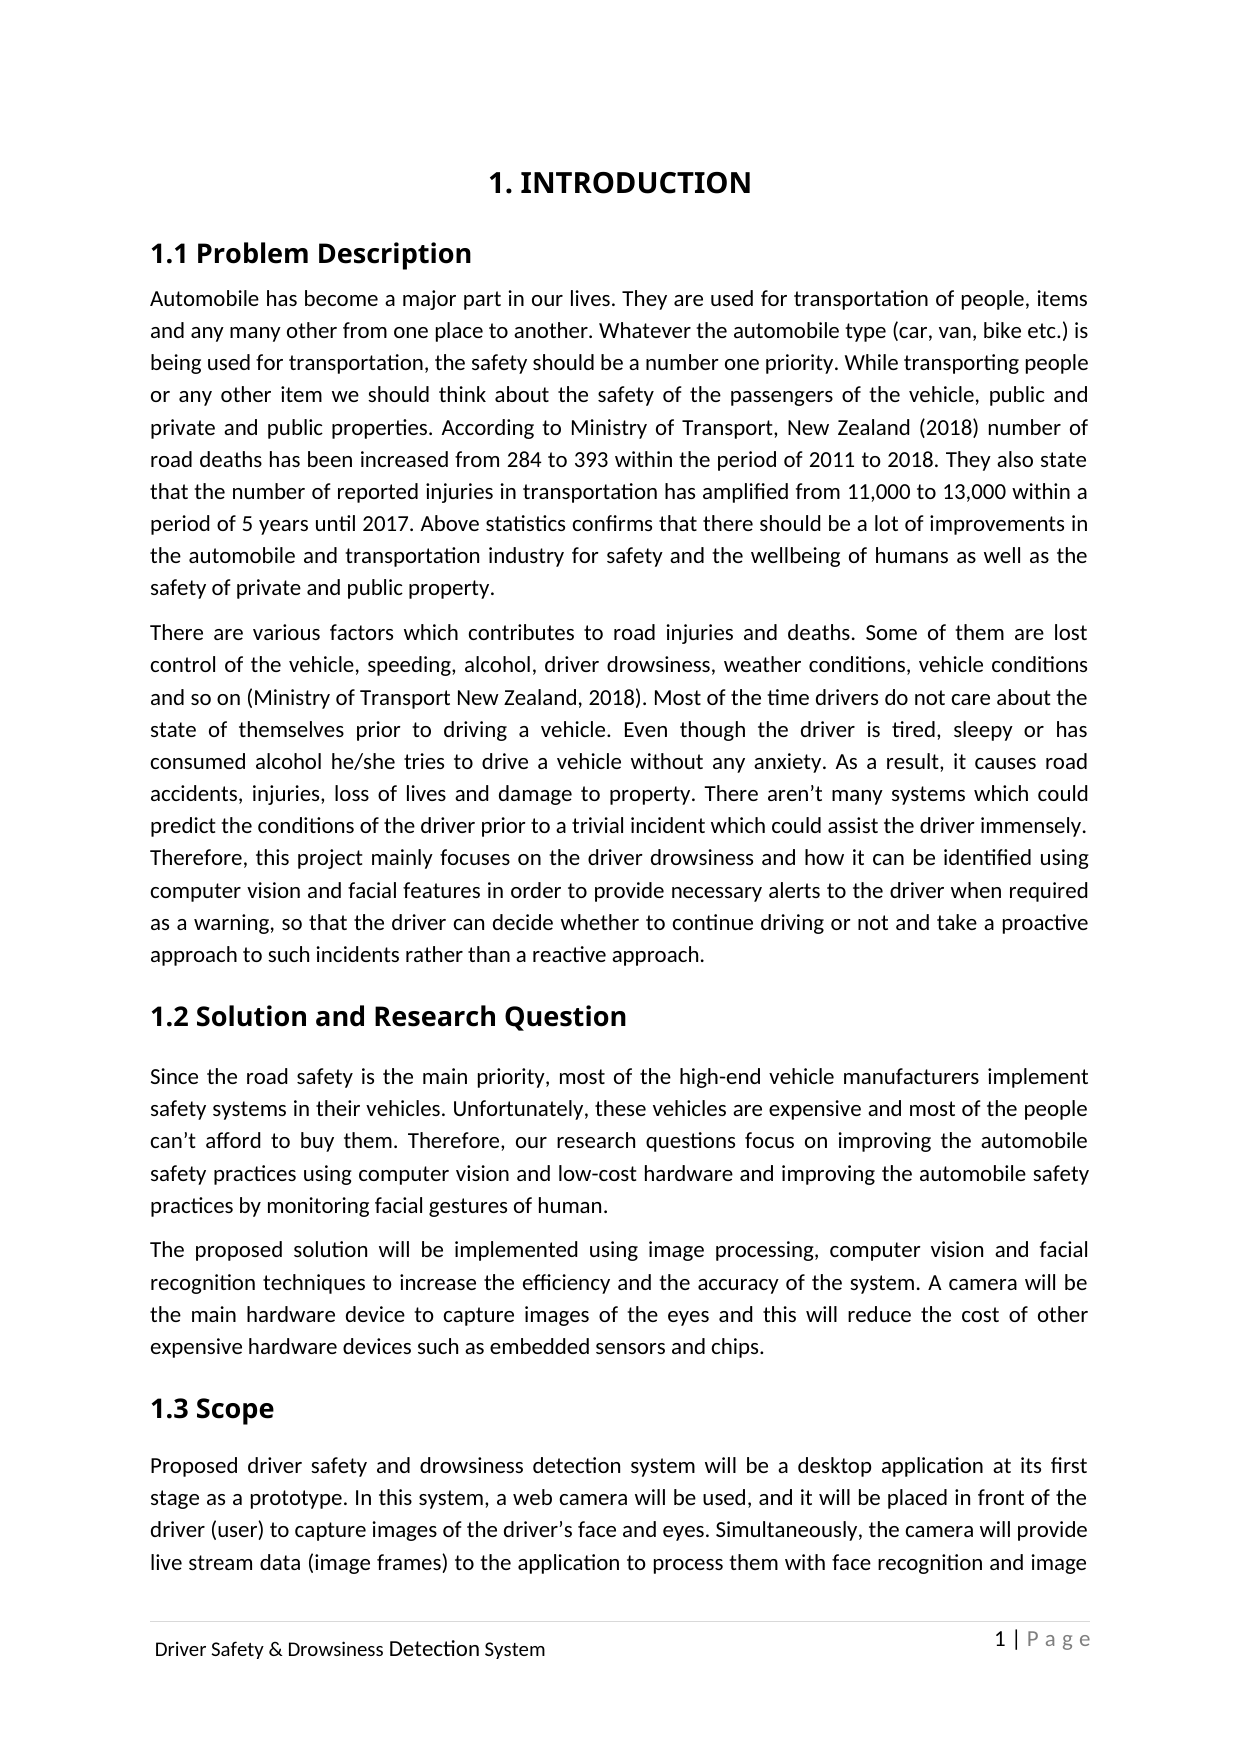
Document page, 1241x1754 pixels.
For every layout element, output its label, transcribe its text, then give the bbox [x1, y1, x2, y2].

subtitle 1.2 Solution and Research Question [150, 997, 1090, 1034]
text There are various factors which contributes to road injuries and deaths. Some of them are lost control of the vehicle, speeding, alcohol, driver drowsiness, weather conditions, vehicle conditions and so on (Ministry of Transport New Zealand, 2018). Most of the time drivers do not care about the state of themselves prior to driving a vehicle. Even though the driver is tired, sleepy or has consumed alcohol he/she tries to drive a vehicle without any anxiety. As a result, it causes road accidents, injuries, loss of lives and damage to property. There aren’t many systems which could predict the conditions of the driver prior to a trivial incident which could assist the driver immensely. Therefore, this project mainly focuses on the driver drowsiness and how it can be identified using computer vision and facial features in order to provide necessary alerts to the driver when required as a warning, so that the driver can decide whether to continue driving or not and take a proactive approach to such incidents rather than a reactive approach. [150, 618, 1090, 968]
text Automobile has become a major part in our lives. They are used for transportation of people, items and any many other from one place to another. Whatever the automobile type (car, van, bike etc.) is being used for transportation, the safety should be a number one priority. While transporting people or any other item we should think about the safety of the passengers of the vehicle, public and private and public properties. According to Ministry of Transport, New Zealand (2018) number of road deaths has been increased from 284 to 393 within the period of 2011 to 2018. They also state that the number of reported injuries in transportation has amplified from 11,000 to 13,000 within a period of 5 years until 2017. Above statistics confirms that there should be a lot of improvements in the automobile and transportation industry for safety and the wellbeing of humans as well as the safety of private and public property. [150, 284, 1090, 602]
subtitle 1.1 Problem Description [150, 234, 1090, 271]
text The proposed solution will be implemented using image processing, computer vision and facial recognition techniques to increase the efficiency and the accuracy of the system. A camera will be the main hardware device to capture images of the eyes and this will reduce the cost of other expensive hardware devices such as embedded sensors and chips. [150, 1236, 1090, 1360]
subtitle 1. INTRODUCTION [150, 162, 1090, 202]
text Since the road safety is the main priority, most of the high-end vehicle manufacturers implement safety systems in their vehicles. Unfortunately, these vehicles are expensive and most of the people can’t afford to buy them. Therefore, our research questions focus on improving the automobile safety practices using computer vision and low-cost hardware and improving the automobile safety practices by monitoring facial gestures of human. [150, 1062, 1090, 1219]
subtitle 1.3 Scope [150, 1389, 1090, 1426]
